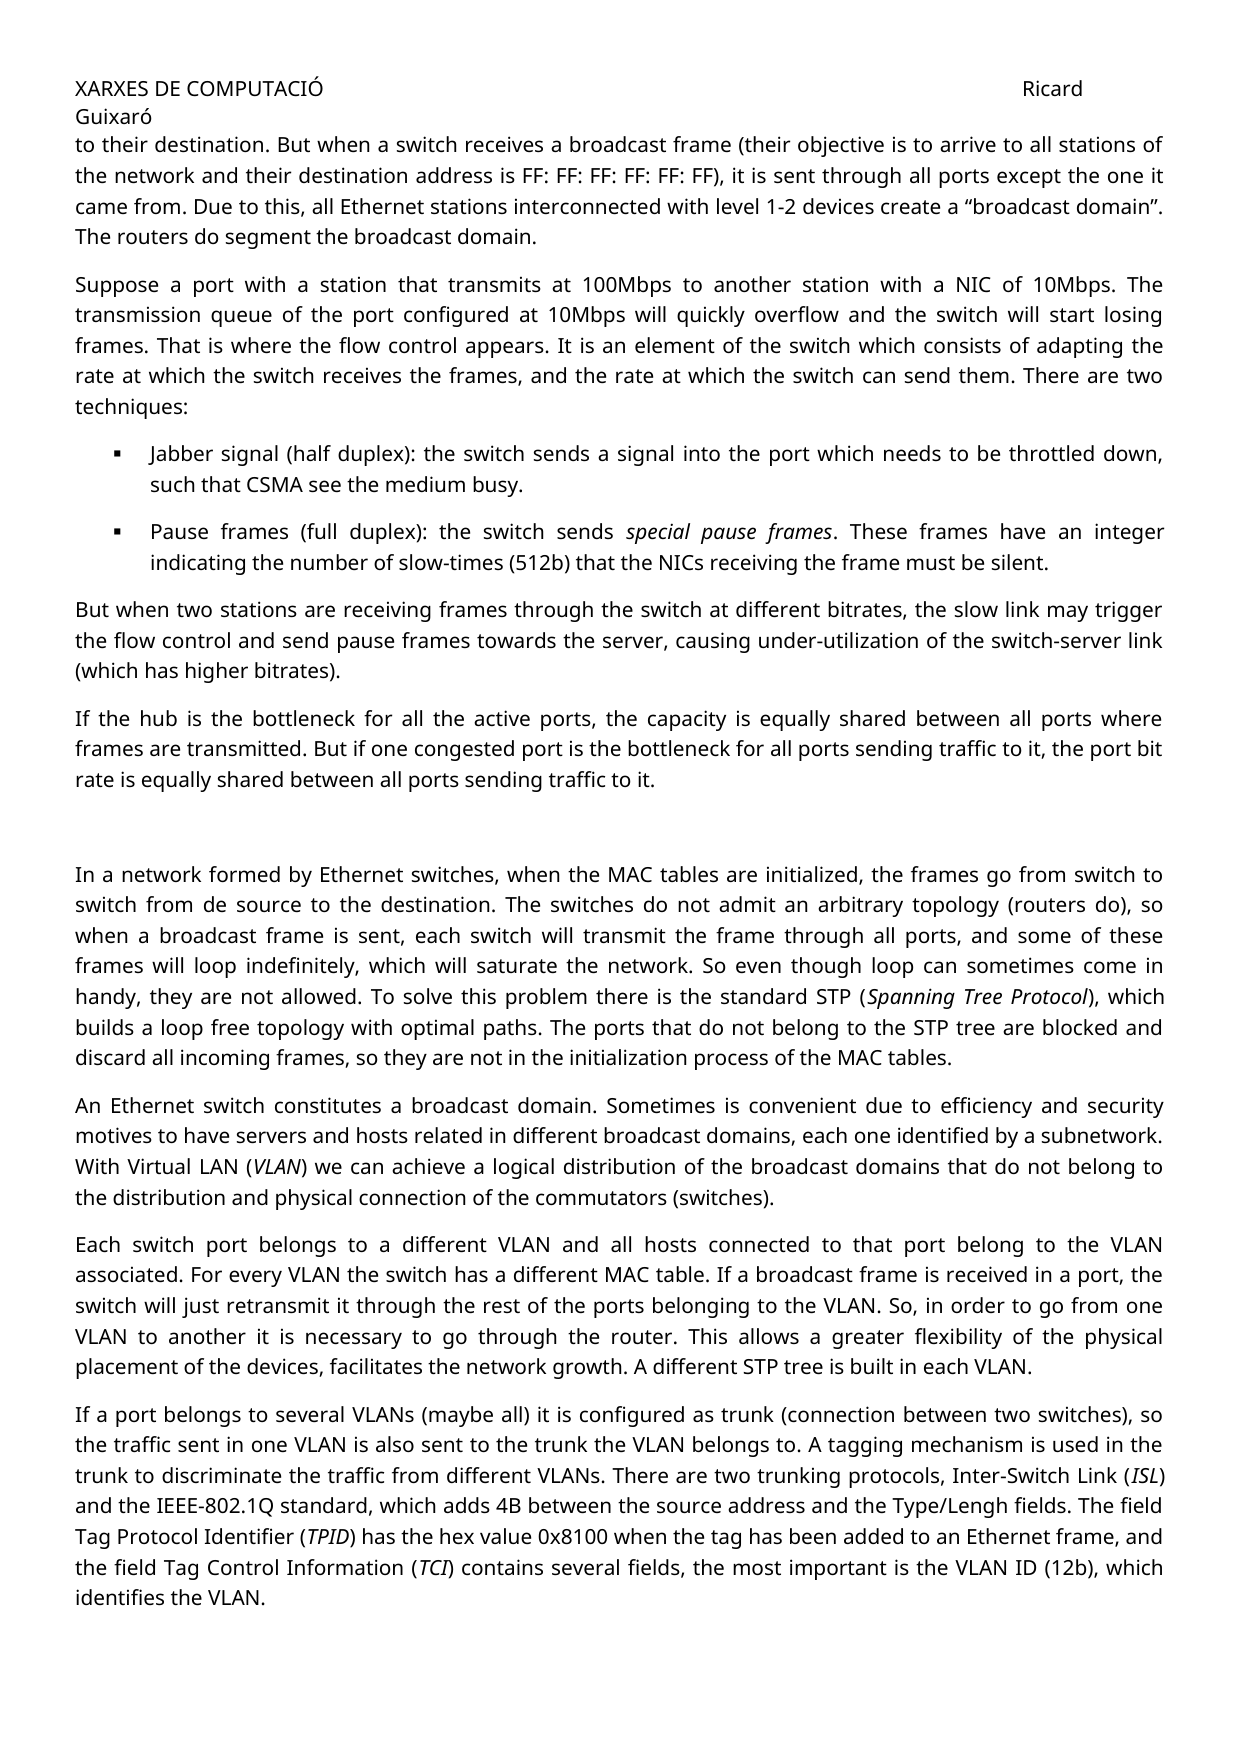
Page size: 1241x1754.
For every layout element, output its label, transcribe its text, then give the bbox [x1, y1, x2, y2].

text If a port belongs to several VLANs (maybe all) it is configured as trunk (connection between two switches), so the traffic sent in one VLAN is also sent to the trunk the VLAN belongs to. A tagging mechanism is used in the trunk to discriminate the traffic from different VLANs. There are two trunking protocols, Inter-Switch Link (ISL) and the IEEE-802.1Q standard, which adds 4B between the source address and the Type/Lengh fields. The field Tag Protocol Identifier (TPID) has the hex value 0x8100 when the tag has been added to an Ethernet frame, and the field Tag Control Information (TCI) contains several fields, the most important is the VLAN ID (12b), which identifies the VLAN. [75, 1400, 1165, 1612]
list Pause frames (full duplex): the switch sends special pause frames. These frames have an integer indicating the number of slow-times (512b) that the NICs receiving the frame must be silent. [112, 517, 1165, 577]
text Suppose a port with a station that transmits at 100Mbps to another station with a NIC of 10Mbps. The transmission queue of the port configured at 10Mbps will quickly overflow and the switch will start losing frames. That is where the flow control appears. It is an element of the switch which consists of adapting the rate at which the switch receives the frames, and the rate at which the switch can send them. There are two techniques: [75, 270, 1165, 421]
list Jabber signal (half duplex): the switch sends a signal into the port which needs to be throttled down, such that CSMA see the medium busy. [112, 439, 1165, 499]
text Each switch port belongs to a different VLAN and all hosts connected to that port belong to the VLAN associated. For every VLAN the switch has a different MAC table. If a broadcast frame is received in a port, the switch will just retransmit it through the rest of the ports belonging to the VLAN. So, in order to go from one VLAN to another it is necessary to go through the router. This allows a greater flexibility of the physical placement of the devices, facilitates the network growth. A different STP tree is built in each VLAN. [75, 1230, 1165, 1381]
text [75, 131, 1165, 251]
text An Ethernet switch constitutes a broadcast domain. Sometimes is convenient due to efficiency and security motives to have servers and hosts related in different broadcast domains, each one identified by a subnetwork. With Virtual LAN (VLAN) we can achieve a logical distribution of the broadcast domains that do not belong to the distribution and physical connection of the commutators (switches). [75, 1091, 1165, 1211]
text If the hub is the bottleneck for all the active ports, the capacity is equally shared between all ports where frames are transmitted. But if one congested port is the bottleneck for all ports sending traffic to it, the port bit rate is equally shared between all ports sending traffic to it. [75, 704, 1165, 794]
text In a network formed by Ethernet switches, when the MAC tables are initialized, the frames go from switch to switch from de source to the destination. The switches do not admit an arbitrary topology (routers do), so when a broadcast frame is sent, each switch will transmit the frame through all ports, and some of these frames will loop indefinitely, which will saturate the network. So even though loop can sometimes come in handy, they are not allowed. To solve this problem there is the standard STP (Spanning Tree Protocol), which builds a loop free topology with optimal paths. The ports that do not belong to the STP tree are blocked and discard all incoming frames, so they are not in the initialization process of the MAC tables. [75, 860, 1165, 1072]
text But when two stations are receiving frames through the switch at different bitrates, the slow link may trigger the flow control and send pause frames towards the server, causing under-utilization of the switch-server link (which has higher bitrates). [75, 595, 1165, 685]
